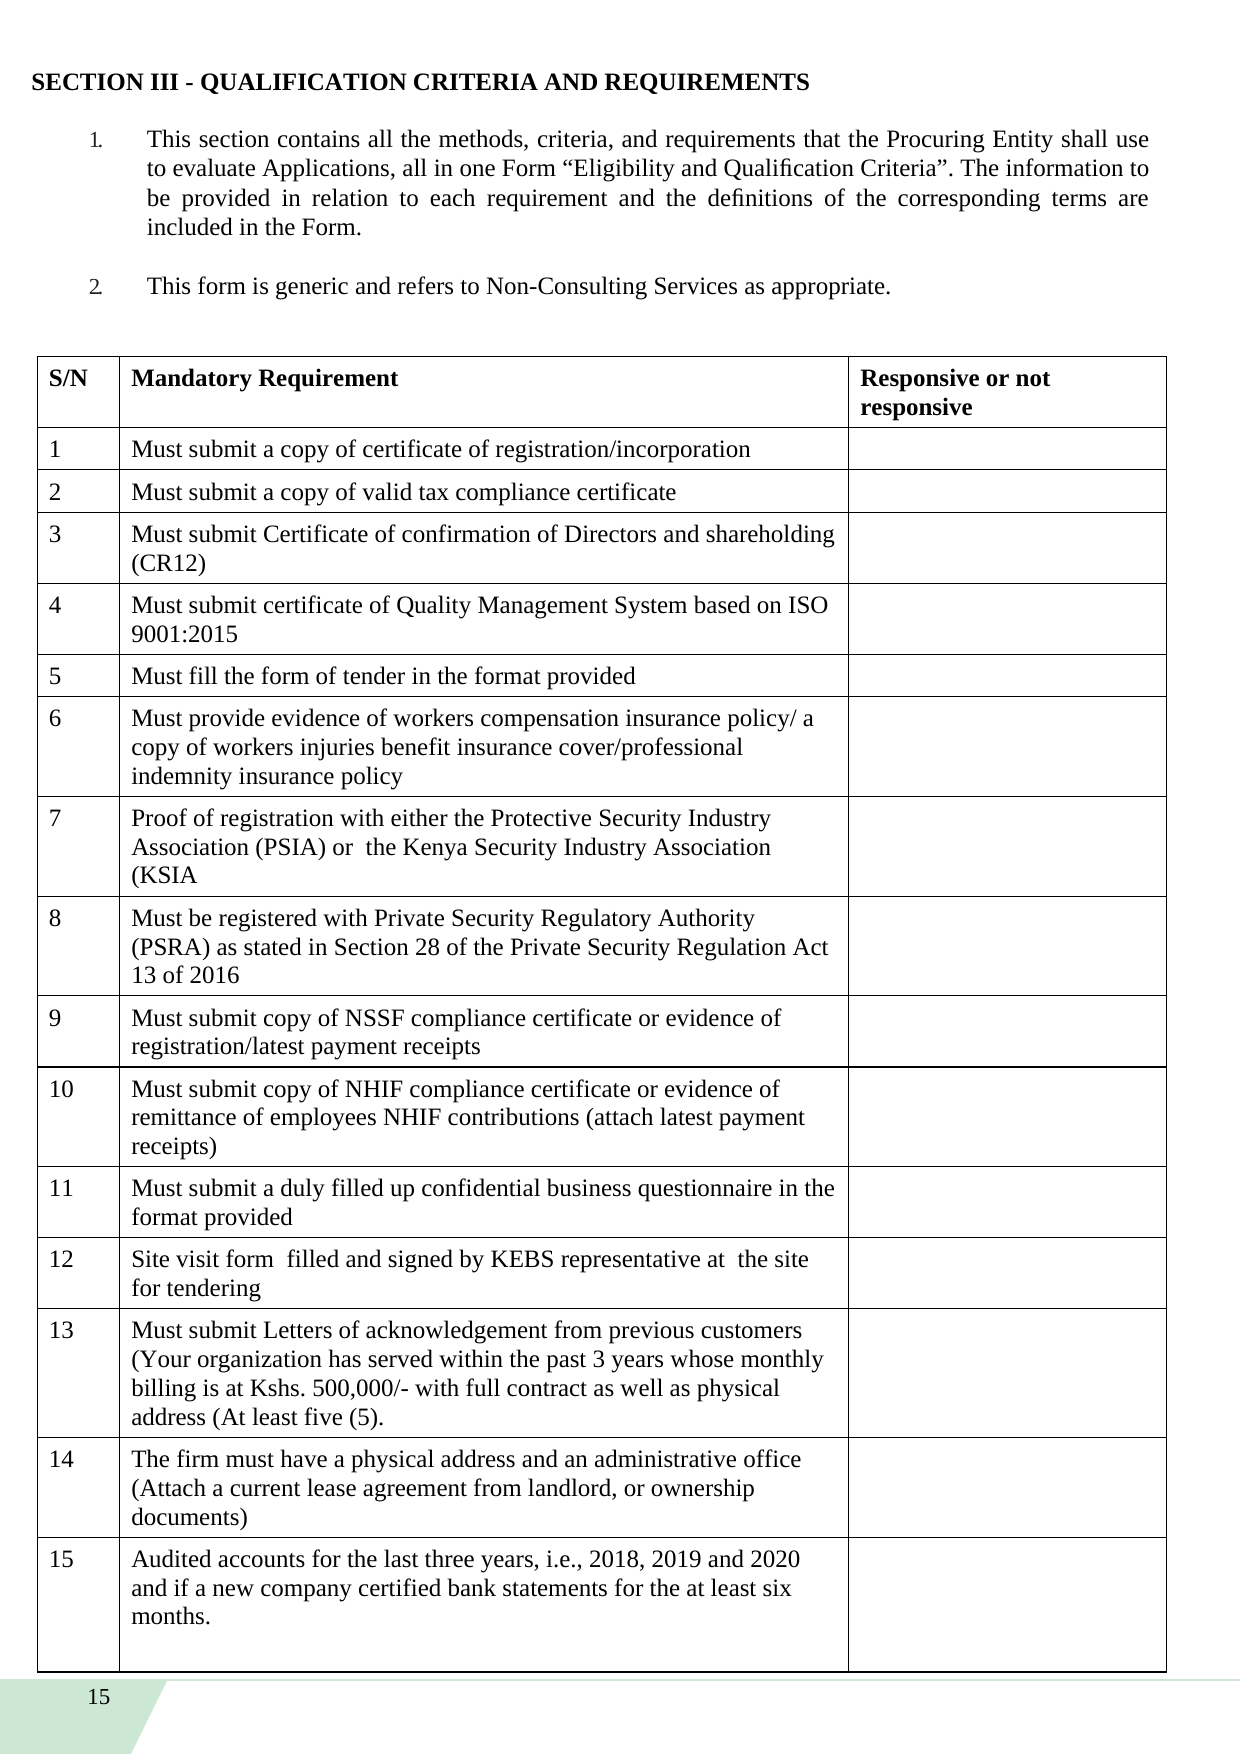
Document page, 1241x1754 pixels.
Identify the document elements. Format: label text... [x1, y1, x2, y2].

table_cell [849, 655, 1166, 696]
table_cell 6 [38, 697, 119, 796]
table_cell [849, 1238, 1166, 1308]
table_cell [849, 470, 1166, 512]
table_cell Must fill the form of tender in the format provided [120, 655, 848, 696]
table_cell [849, 797, 1166, 896]
table_cell 14 [38, 1438, 119, 1537]
table_cell 5 [38, 655, 119, 696]
list This form is generic and refers to Non-Consulting Services as appropriate. [88, 271, 1150, 300]
table_cell [849, 996, 1166, 1066]
table_cell 8 [38, 897, 119, 995]
table_header S/N [38, 357, 119, 427]
table_cell [849, 1167, 1166, 1237]
list This section contains all the methods, criteria, and requirements that the Procuring Entity shall use to evaluate Applications, all in one Form “Eligibility and Qualiﬁcation Criteria”. The information to be provided in relation to each requirement and the deﬁnitions of the corresponding terms are included in the Form. [88, 124, 1150, 241]
table_cell 7 [38, 797, 119, 896]
table_header Responsive or not responsive [849, 357, 1166, 427]
table_cell Audited accounts for the last three years, i.e., 2018, 2019 and 2020 and if a new company certified bank statements for the at least six months. [120, 1538, 848, 1671]
table_cell [849, 1438, 1166, 1537]
table_cell Must submit copy of NHIF compliance certificate or evidence of remittance of employees NHIF contributions (attach latest payment receipts) [120, 1068, 848, 1166]
table_cell The firm must have a physical address and an administrative office (Attach a current lease agreement from landlord, or ownership documents) [120, 1438, 848, 1537]
table_cell 3 [38, 513, 119, 583]
table_cell Must submit a duly filled up confidential business questionnaire in the format provided [120, 1167, 848, 1237]
subtitle SECTION III - QUALIFICATION CRITERIA AND REQUIREMENTS [0, 67, 1240, 95]
table_cell Must submit Letters of acknowledgement from previous customers (Your organization has served within the past 3 years whose monthly billing is at Kshs. 500,000/- with full contract as well as physical address (At least five (5). [120, 1309, 848, 1437]
table_cell [849, 428, 1166, 469]
table_cell 2 [38, 470, 119, 512]
table_cell [849, 897, 1166, 995]
table_cell 9 [38, 996, 119, 1066]
table_cell Must submit certificate of Quality Management System based on ISO 9001:2015 [120, 584, 848, 654]
table_cell [849, 1309, 1166, 1437]
table_header Mandatory Requirement [120, 357, 848, 427]
table_cell [849, 697, 1166, 796]
table_cell 4 [38, 584, 119, 654]
table_cell Site visit form filled and signed by KEBS representative at the site for tendering [120, 1238, 848, 1308]
table_cell 10 [38, 1068, 119, 1166]
table_cell Must submit Certificate of confirmation of Directors and shareholding (CR12) [120, 513, 848, 583]
table_cell [849, 1068, 1166, 1166]
table_cell Must submit copy of NSSF compliance certificate or evidence of registration/latest payment receipts [120, 996, 848, 1066]
table_cell 1 [38, 428, 119, 469]
table_cell Must be registered with Private Security Regulatory Authority (PSRA) as stated in Section 28 of the Private Security Regulation Act 13 of 2016 [120, 897, 848, 995]
table_cell 11 [38, 1167, 119, 1237]
table_cell [849, 1538, 1166, 1671]
table_cell [849, 584, 1166, 654]
table_cell Must submit a copy of certificate of registration/incorporation [120, 428, 848, 469]
table_cell 13 [38, 1309, 119, 1437]
table_cell [849, 513, 1166, 583]
table_cell Must submit a copy of valid tax compliance certificate [120, 470, 848, 512]
table_cell Proof of registration with either the Protective Security Industry Association (PSIA) or the Kenya Security Industry Association (KSIA [120, 797, 848, 896]
table_cell Must provide evidence of workers compensation insurance policy/ a copy of workers injuries benefit insurance cover/professional indemnity insurance policy [120, 697, 848, 796]
table_cell 15 [38, 1538, 119, 1671]
table_cell 12 [38, 1238, 119, 1308]
